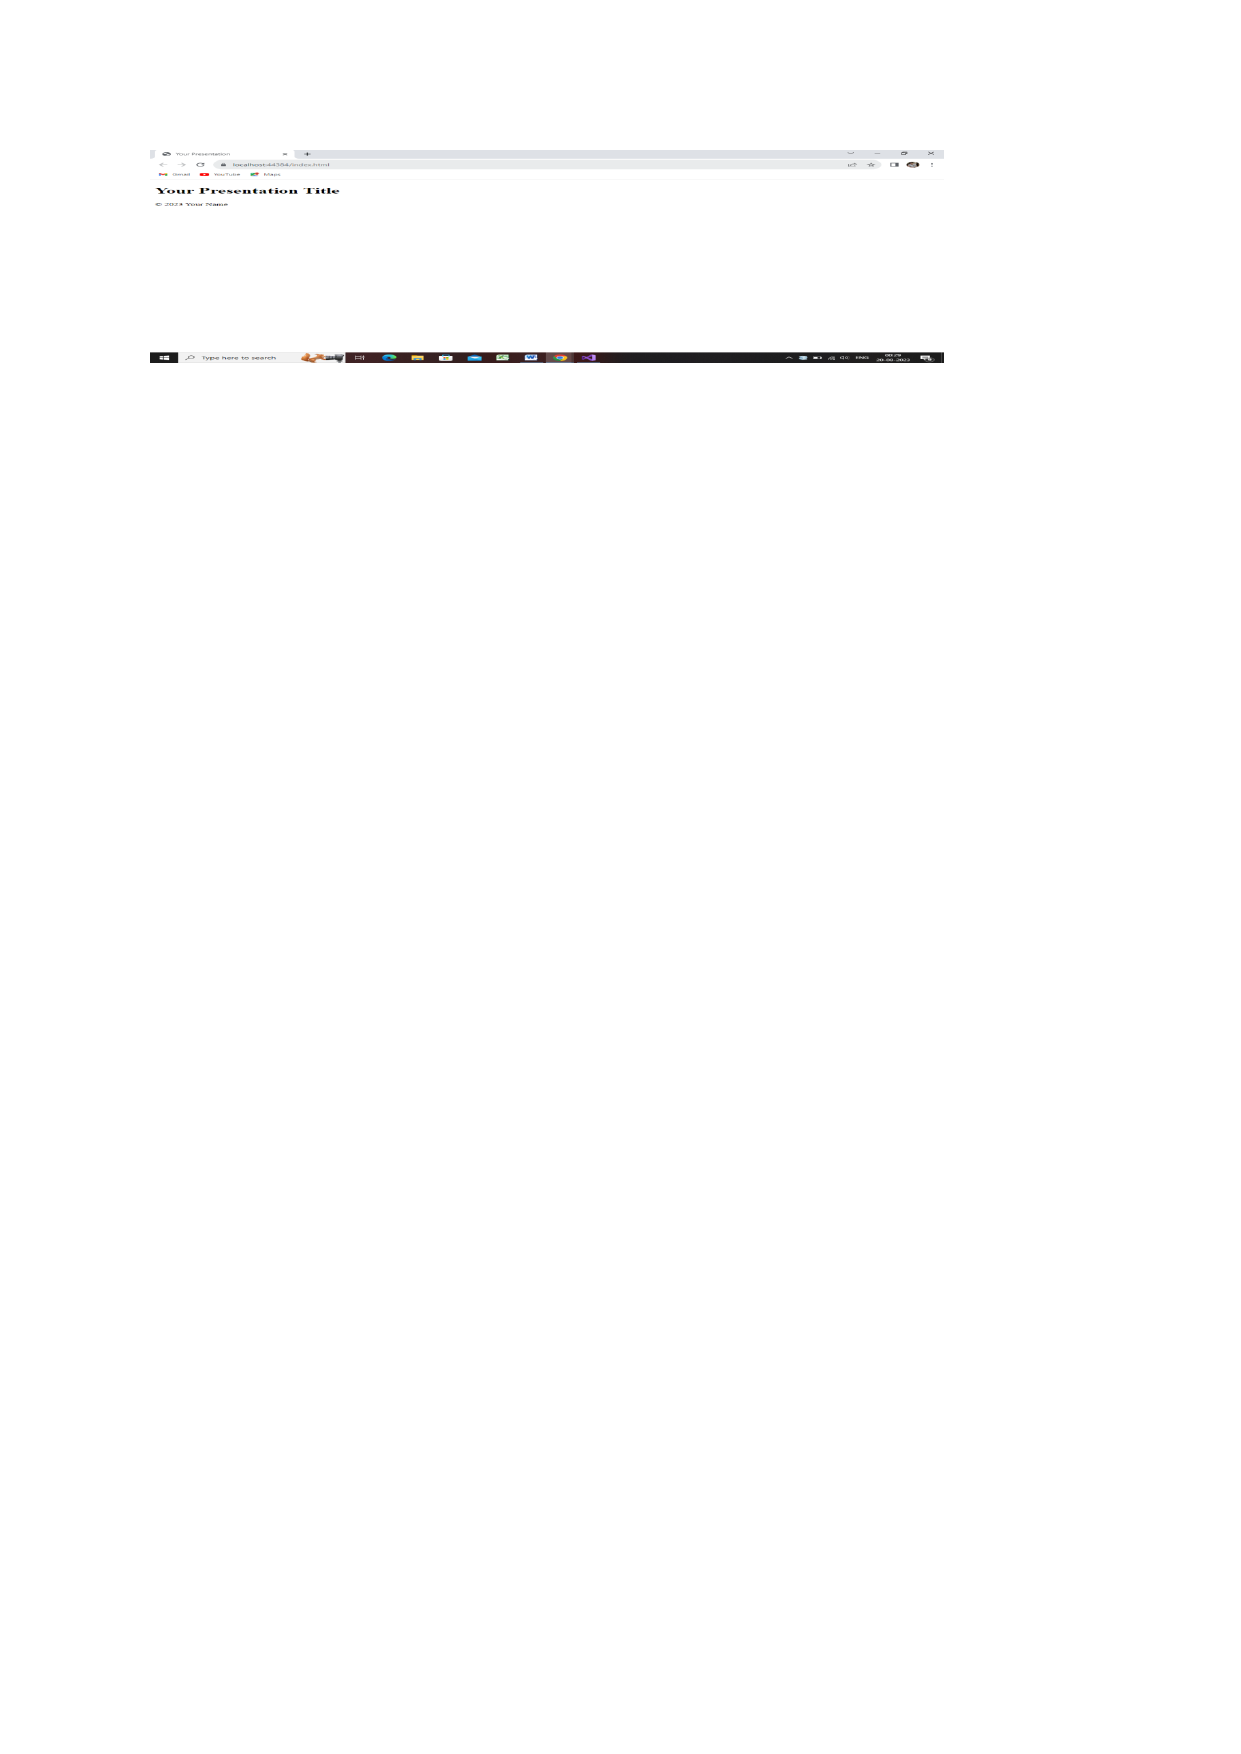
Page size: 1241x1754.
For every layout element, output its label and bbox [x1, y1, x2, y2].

picture [150, 150, 944, 363]
